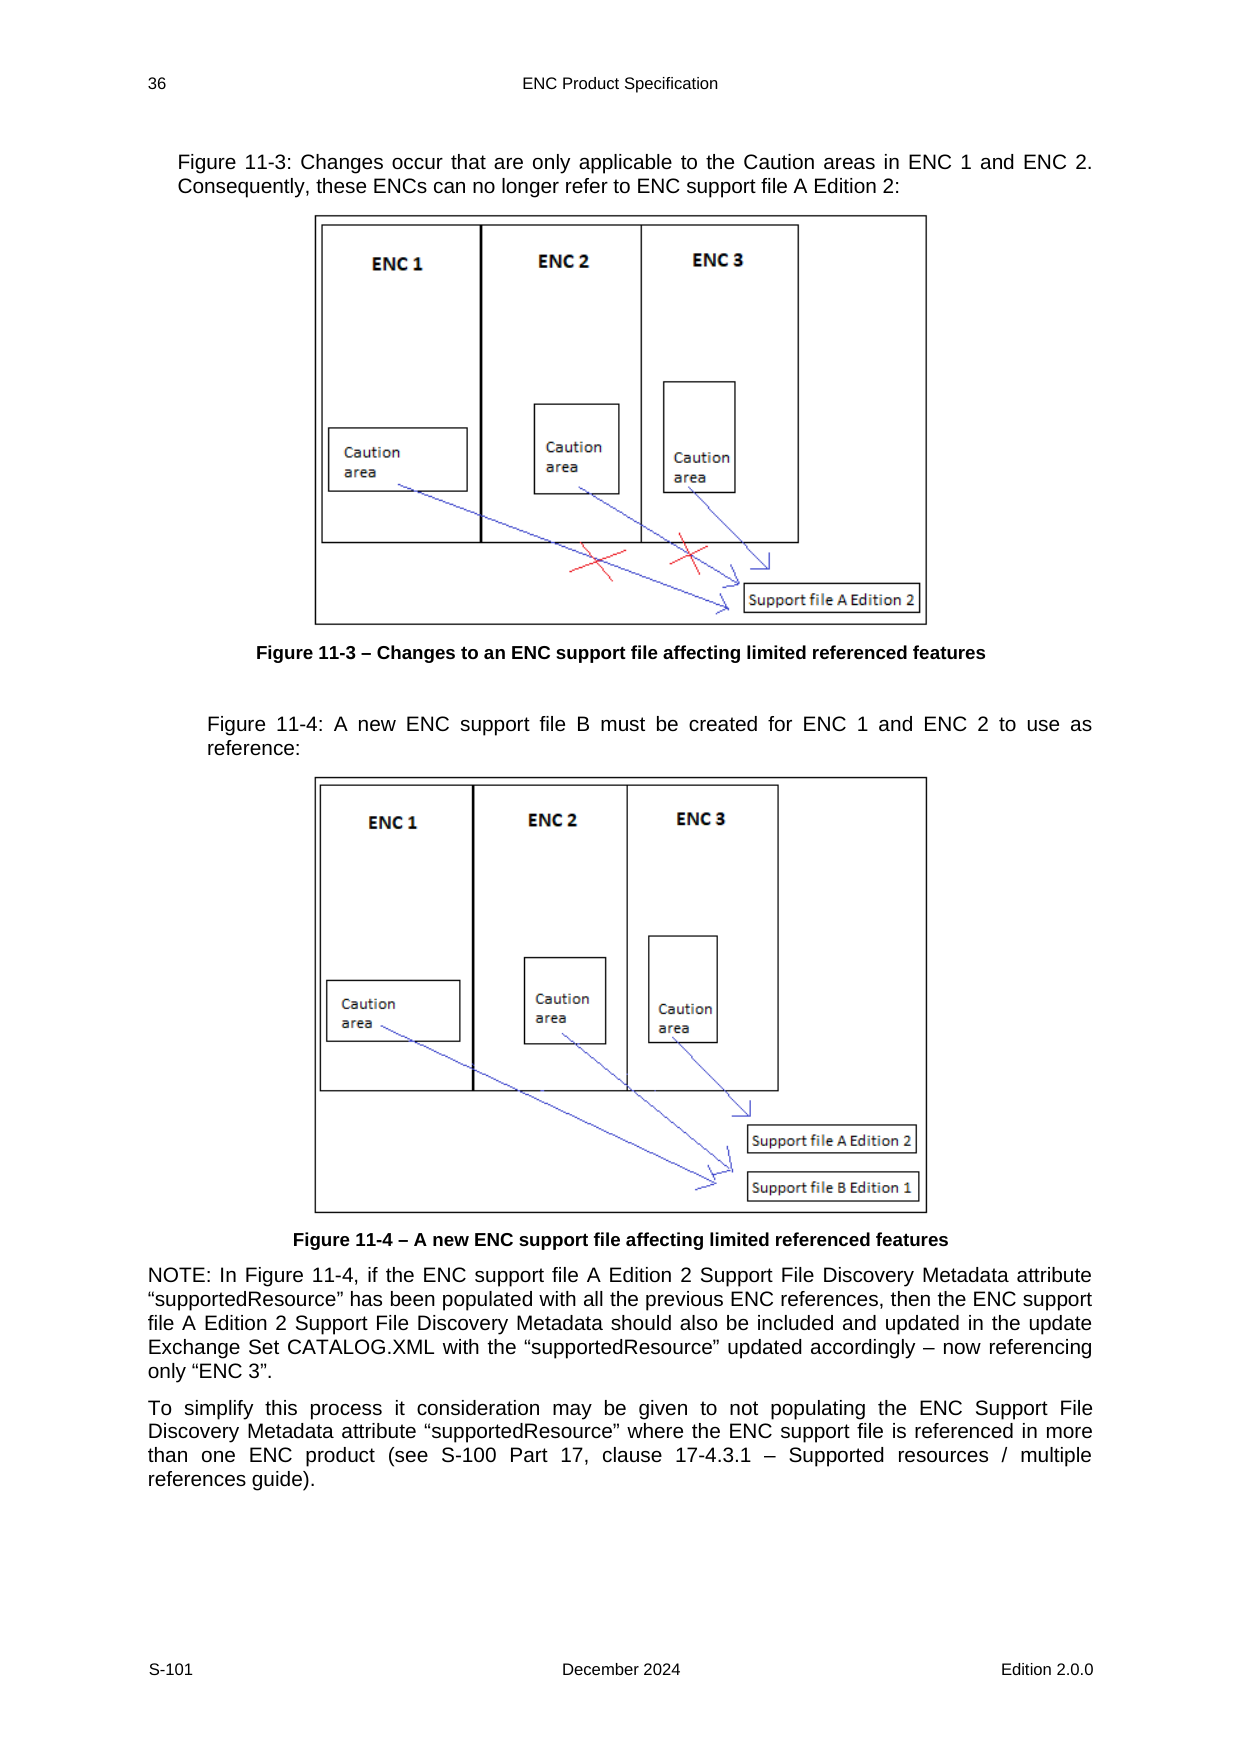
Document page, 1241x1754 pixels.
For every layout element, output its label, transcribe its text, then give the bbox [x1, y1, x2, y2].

text Figure 11-3 – Changes to an ENC support file affecting limited referenced features [148, 641, 1094, 663]
picture [311, 210, 931, 629]
picture [311, 772, 931, 1217]
text To simplify this process it consideration may be given to not populating the ENC Support File Discovery Metadata attribute “supportedResource” where the ENC support file is referenced in more than one ENC product (see S-100 Part 17, clause 17-4.3.1 – Supported resources / multiple references guide). [148, 1395, 1094, 1491]
text NOTE: In Figure 11-4, if the ENC support file A Edition 2 Support File Discovery Metadata attribute “supportedResource” has been populated with all the previous ENC references, then the ENC support file A Edition 2 Support File Discovery Metadata should also be included and updated in the update Exchange Set CATALOG.XML with the “supportedResource” updated accordingly – now referencing only “ENC 3”. [148, 1263, 1094, 1383]
text Figure 11-4 – A new ENC support file affecting limited referenced features [148, 1229, 1094, 1251]
text Figure 11-3: Changes occur that are only applicable to the Caution areas in ENC 1 and ENC 2. Consequently, these ENCs can no longer refer to ENC support file A Edition 2: [177, 150, 1094, 198]
text Figure 11-4: A new ENC support file B must be created for ENC 1 and ENC 2 to use as reference: [207, 712, 1094, 760]
